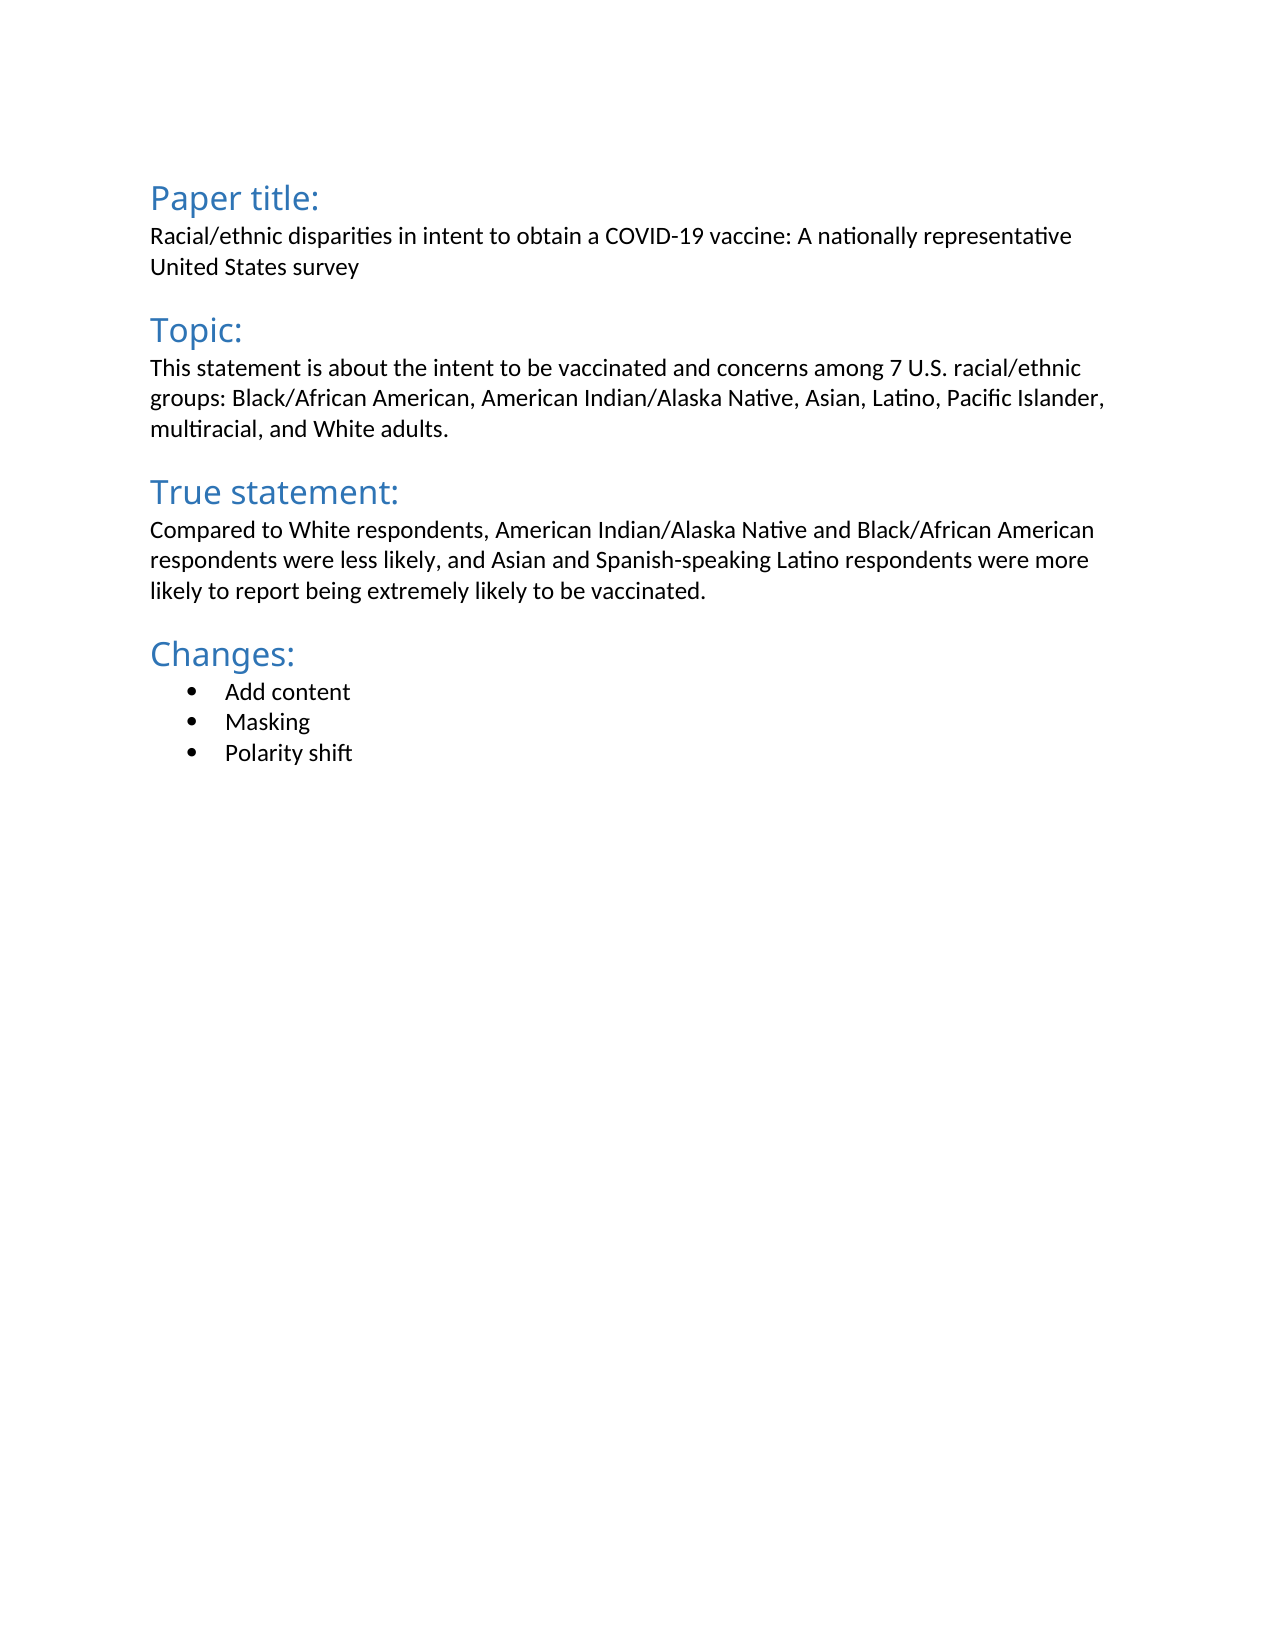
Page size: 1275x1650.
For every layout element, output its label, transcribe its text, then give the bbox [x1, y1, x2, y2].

subtitle Paper title: [150, 175, 1125, 220]
text This statement is about the intent to be vaccinated and concerns among 7 U.S. racial/ethnic groups: Black/African American, American Indian/Alaska Native, Asian, Latino, Pacific Islander, multiracial, and White adults. [150, 352, 1125, 443]
text Racial/ethnic disparities in intent to obtain a COVID-19 vaccine: A nationally representative United States survey [150, 220, 1125, 281]
subtitle True statement: [150, 468, 1125, 514]
list Add content [187, 676, 1125, 706]
list Polarity shift [187, 737, 1125, 767]
subtitle Changes: [150, 630, 1125, 676]
subtitle Topic: [150, 306, 1125, 352]
text Compared to White respondents, American Indian/Alaska Native and Black/African American respondents were less likely, and Asian and Spanish-speaking Latino respondents were more likely to report being extremely likely to be vaccinated. [150, 514, 1125, 605]
list Masking [187, 706, 1125, 737]
